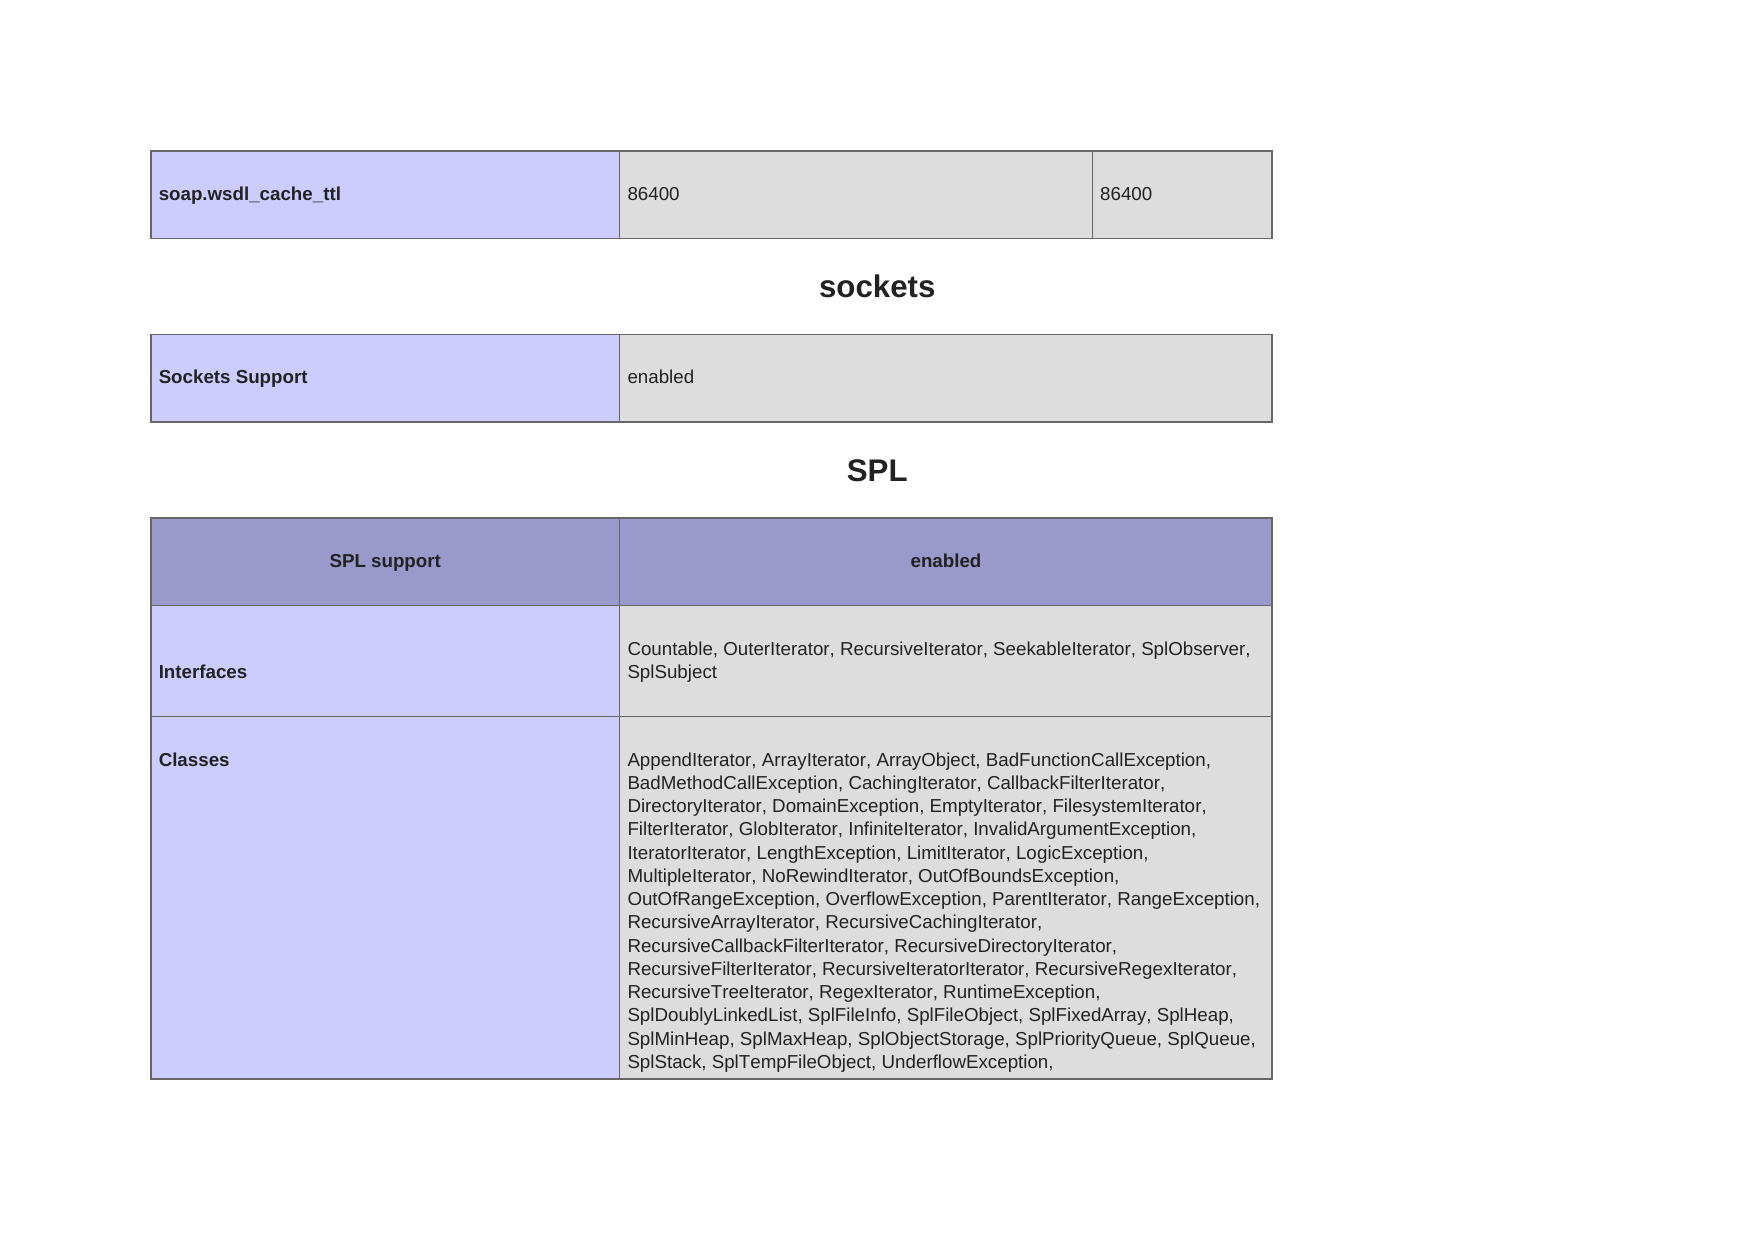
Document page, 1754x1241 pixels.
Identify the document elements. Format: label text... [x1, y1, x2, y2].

table_cell soap.wsdl_cache_ttl [152, 152, 619, 238]
subtitle sockets [150, 268, 1604, 304]
table_cell Countable, OuterIterator, RecursiveIterator, SeekableIterator, SplObserver, SplSubject [620, 606, 1271, 716]
table_header SPL support [152, 519, 619, 605]
table_cell Classes [152, 717, 619, 1078]
table_cell 86400 [1093, 152, 1271, 238]
table_header enabled [620, 335, 1271, 421]
table_cell 86400 [620, 152, 1092, 238]
subtitle SPL [150, 452, 1604, 488]
table_header enabled [620, 519, 1271, 605]
table_cell Interfaces [152, 606, 619, 716]
table_header Sockets Support [152, 335, 619, 421]
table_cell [620, 717, 1271, 1078]
